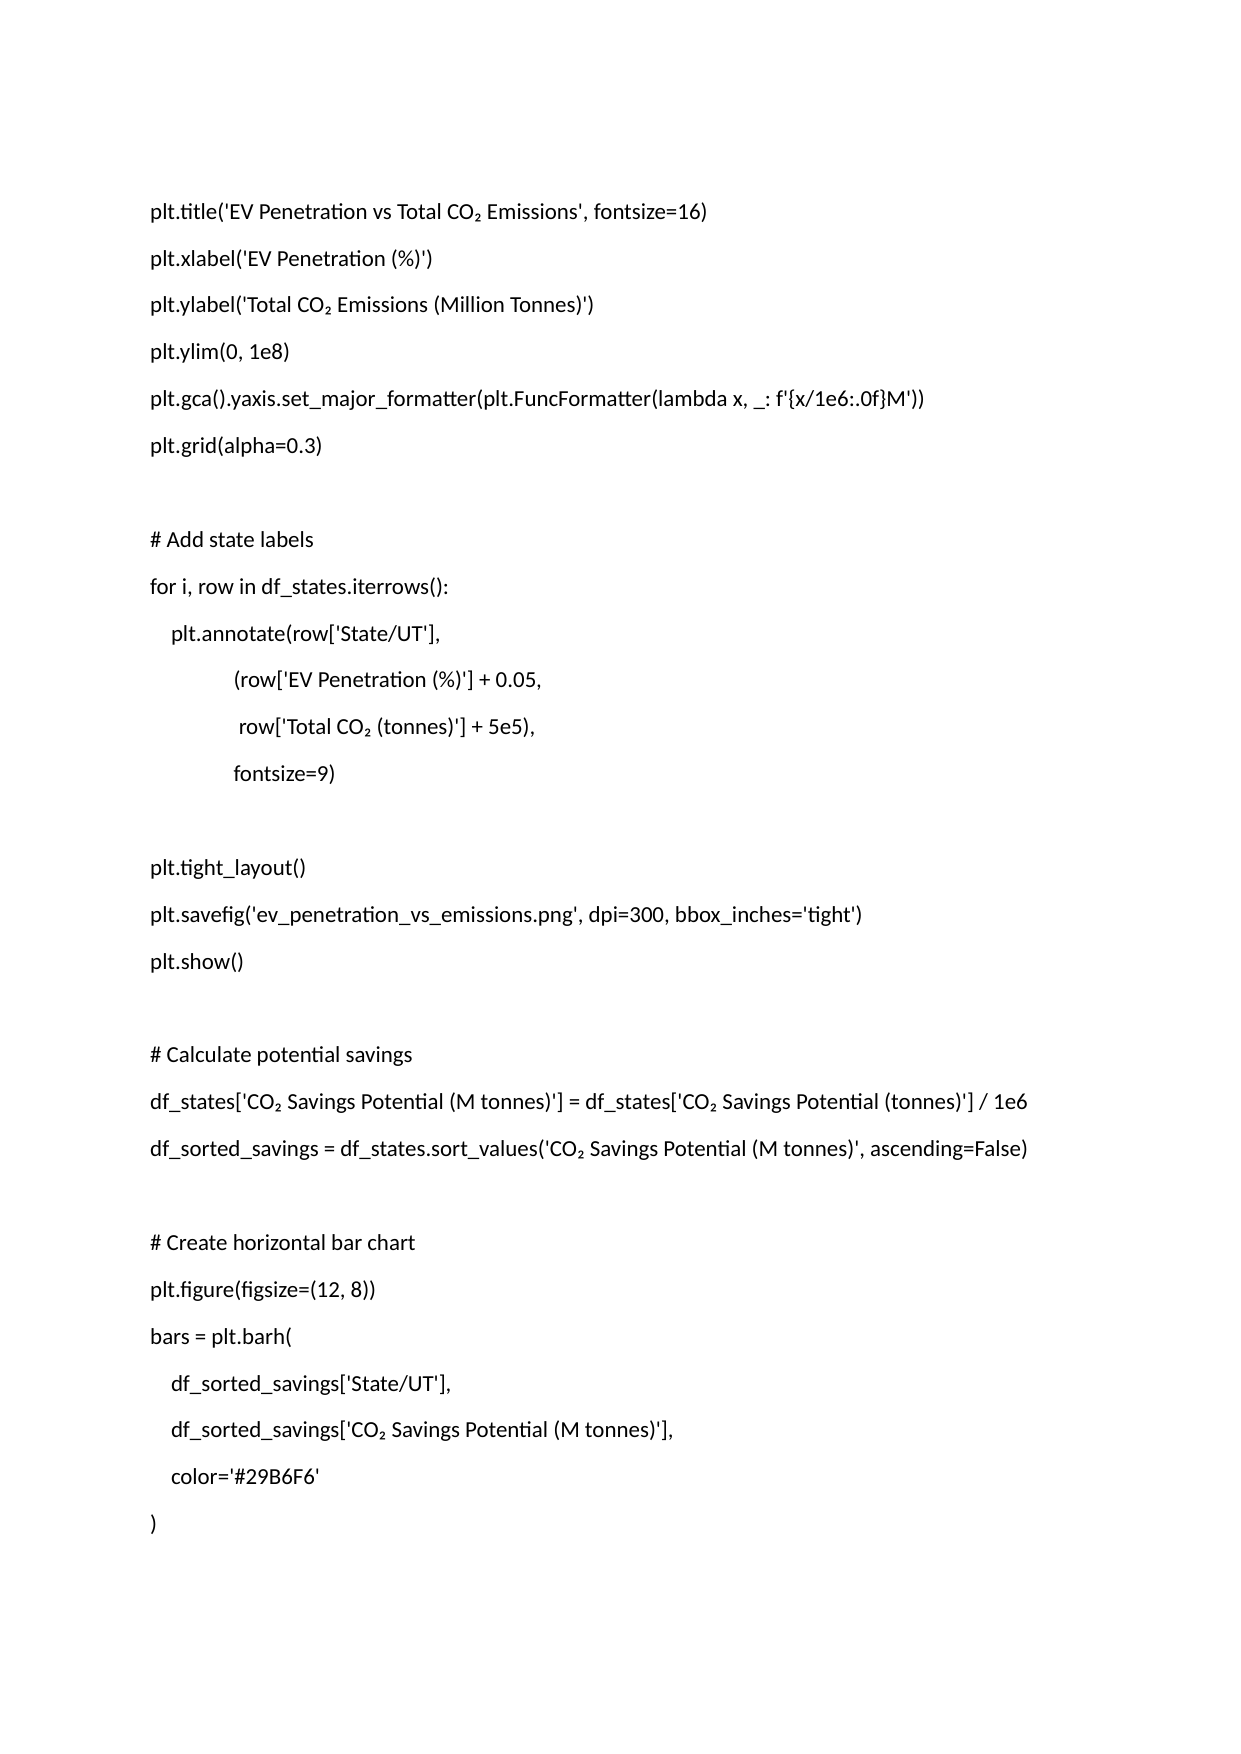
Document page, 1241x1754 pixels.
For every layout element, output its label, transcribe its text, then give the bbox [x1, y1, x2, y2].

text df_states['CO₂ Savings Potential (M tonnes)'] = df_states['CO₂ Savings Potential (tonnes)'] / 1e6 [150, 1087, 1090, 1116]
text plt.xlabel('EV Penetration (%)') [150, 244, 1090, 272]
text # Calculate potential savings [150, 1041, 1090, 1069]
text plt.annotate(row['State/UT'], [150, 619, 1090, 647]
text for i, row in df_states.iterrows(): [150, 572, 1090, 600]
text df_sorted_savings['State/UT'], [150, 1369, 1090, 1397]
text plt.ylabel('Total CO₂ Emissions (Million Tonnes)') [150, 291, 1090, 319]
text ) [150, 1509, 1090, 1537]
text df_sorted_savings['CO₂ Savings Potential (M tonnes)'], [150, 1416, 1090, 1444]
text plt.savefig('ev_penetration_vs_emissions.png', dpi=300, bbox_inches='tight') [150, 900, 1090, 928]
text fontsize=9) [150, 759, 1090, 787]
text plt.figure(figsize=(12, 8)) [150, 1275, 1090, 1303]
text plt.gca().yaxis.set_major_formatter(plt.FuncFormatter(lambda x, _: f'{x/1e6:.0f}M')) [150, 384, 1090, 412]
text df_sorted_savings = df_states.sort_values('CO₂ Savings Potential (M tonnes)', ascending=False) [150, 1134, 1090, 1162]
text # Add state labels [150, 525, 1090, 553]
text bars = plt.barh( [150, 1322, 1090, 1350]
text (row['EV Penetration (%)'] + 0.05, [150, 666, 1090, 694]
text plt.grid(alpha=0.3) [150, 431, 1090, 459]
text row['Total CO₂ (tonnes)'] + 5e5), [150, 712, 1090, 741]
text plt.show() [150, 947, 1090, 975]
text plt.tight_layout() [150, 853, 1090, 881]
text plt.ylim(0, 1e8) [150, 337, 1090, 366]
text # Create horizontal bar chart [150, 1228, 1090, 1256]
text plt.title('EV Penetration vs Total CO₂ Emissions', fontsize=16) [150, 197, 1090, 225]
text color='#29B6F6' [150, 1462, 1090, 1491]
